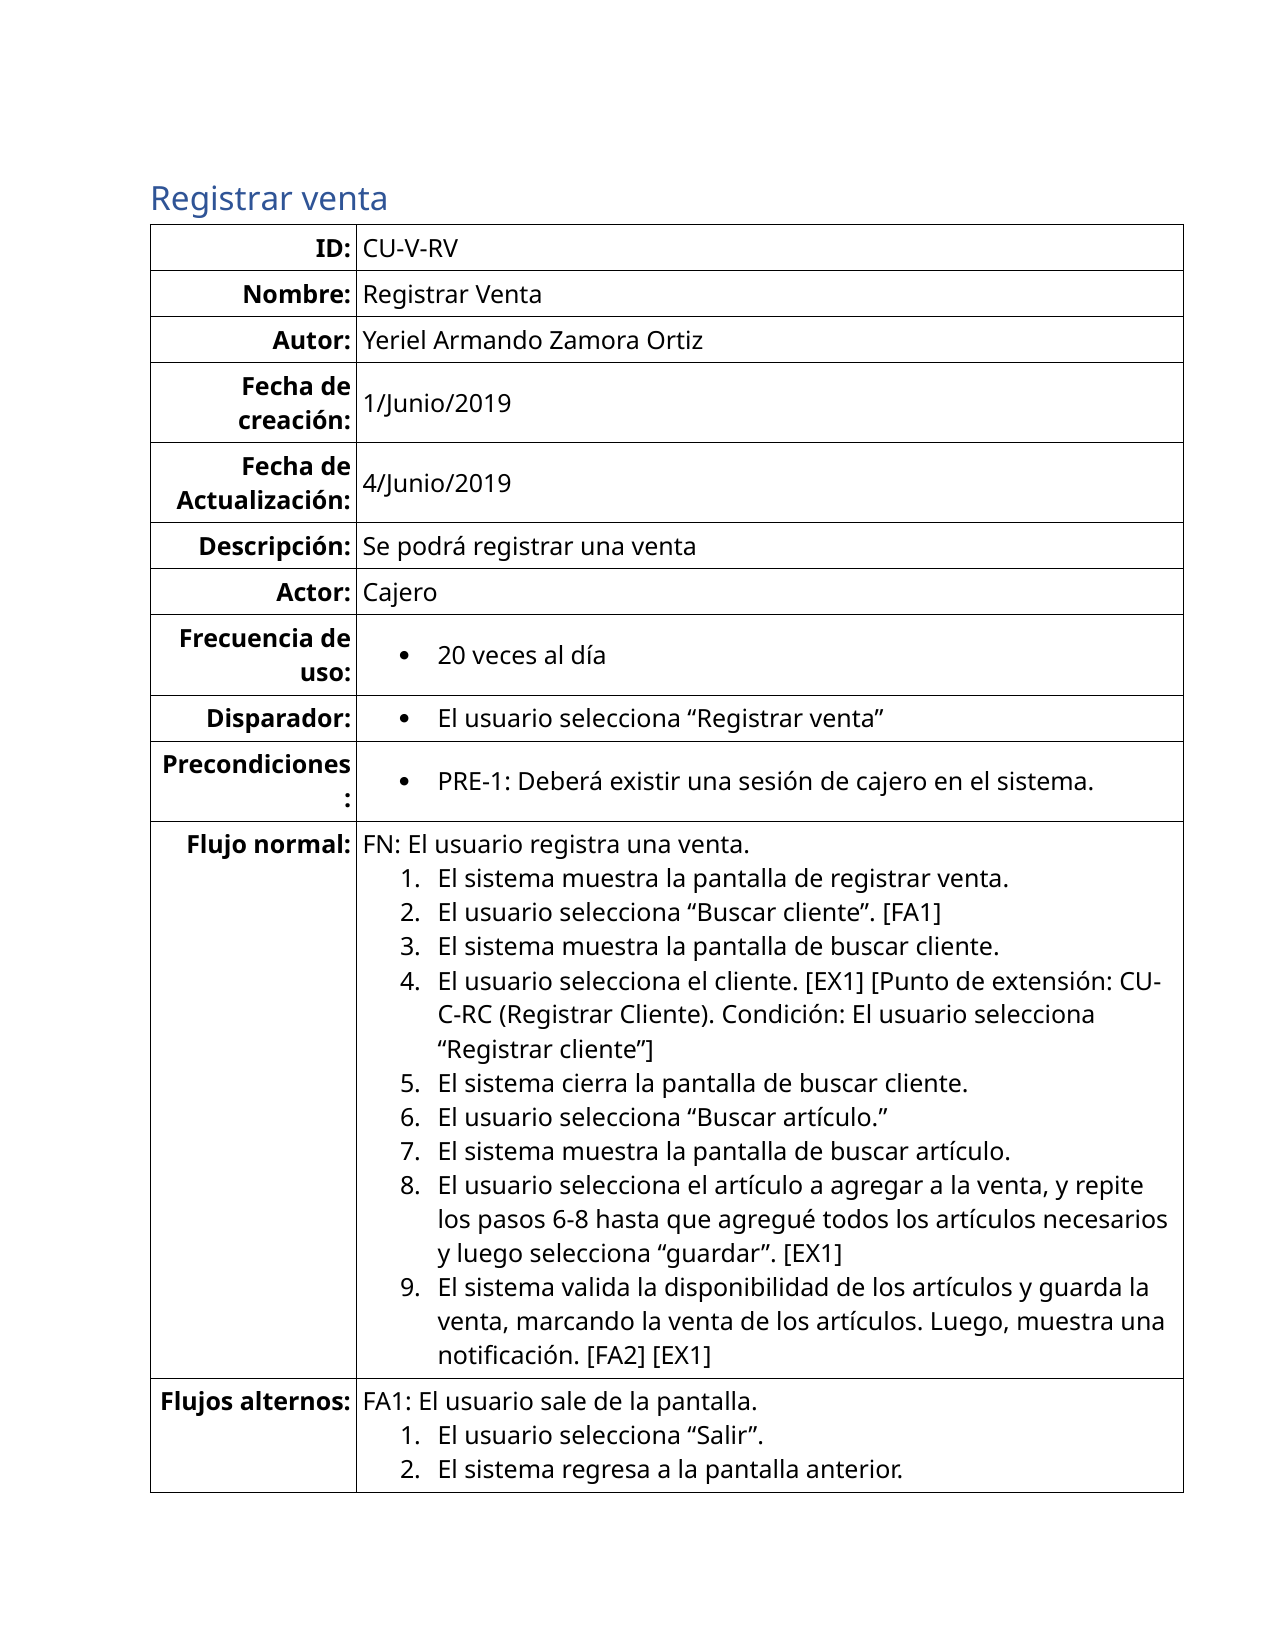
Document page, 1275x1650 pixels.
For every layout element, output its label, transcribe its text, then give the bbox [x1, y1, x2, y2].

table_cell Fecha de creación: [151, 363, 356, 442]
table_cell Autor: [151, 317, 356, 362]
table_cell Frecuencia de uso: [151, 615, 356, 694]
table_cell Flujos alternos: [151, 1379, 356, 1492]
table_cell PRE-1: Deberá existir una sesión de cajero en el sistema. [357, 742, 1183, 821]
table_header CU-V-RV [357, 225, 1183, 270]
table_cell Cajero [357, 569, 1183, 614]
table_cell El usuario selecciona “Registrar venta” [357, 696, 1183, 741]
table_cell 20 veces al día [357, 615, 1183, 694]
subtitle Registrar venta [150, 175, 1125, 220]
table_cell Registrar Venta [357, 271, 1183, 316]
table_header ID: [151, 225, 356, 270]
table_cell Descripción: [151, 523, 356, 568]
table_cell Yeriel Armando Zamora Ortiz [357, 317, 1183, 362]
table_cell Nombre: [151, 271, 356, 316]
table_cell Precondiciones: [151, 742, 356, 821]
table_cell Flujo normal: [151, 822, 356, 1378]
table_cell 4/Junio/2019 [357, 443, 1183, 522]
table_cell Actor: [151, 569, 356, 614]
table_cell FN: El usuario registra una venta. El sistema muestra la pantalla de registrar venta. El usuario selecciona “Buscar cliente”. [FA1] El sistema muestra la pantalla de buscar cliente. El usuario selecciona el cliente. [EX1] [Punto de extensión: CU-C-RC (Registrar Cliente). Condición: El usuario selecciona “Registrar cliente”] El sistema cierra la pantalla de buscar cliente. El usuario selecciona “Buscar artículo.” El sistema muestra la pantalla de buscar artículo. El usuario selecciona el artículo a agregar a la venta, y repite los pasos 6-8 hasta que agregué todos los artículos necesarios y luego selecciona “guardar”. [EX1] El sistema valida la disponibilidad de los artículos y guarda la venta, marcando la venta de los artículos. Luego, muestra una notificación. [FA2] [EX1] [357, 822, 1183, 1378]
table_cell Se podrá registrar una venta [357, 523, 1183, 568]
table_cell Disparador: [151, 696, 356, 741]
table_cell 1/Junio/2019 [357, 363, 1183, 442]
table_cell Fecha de Actualización: [151, 443, 356, 522]
